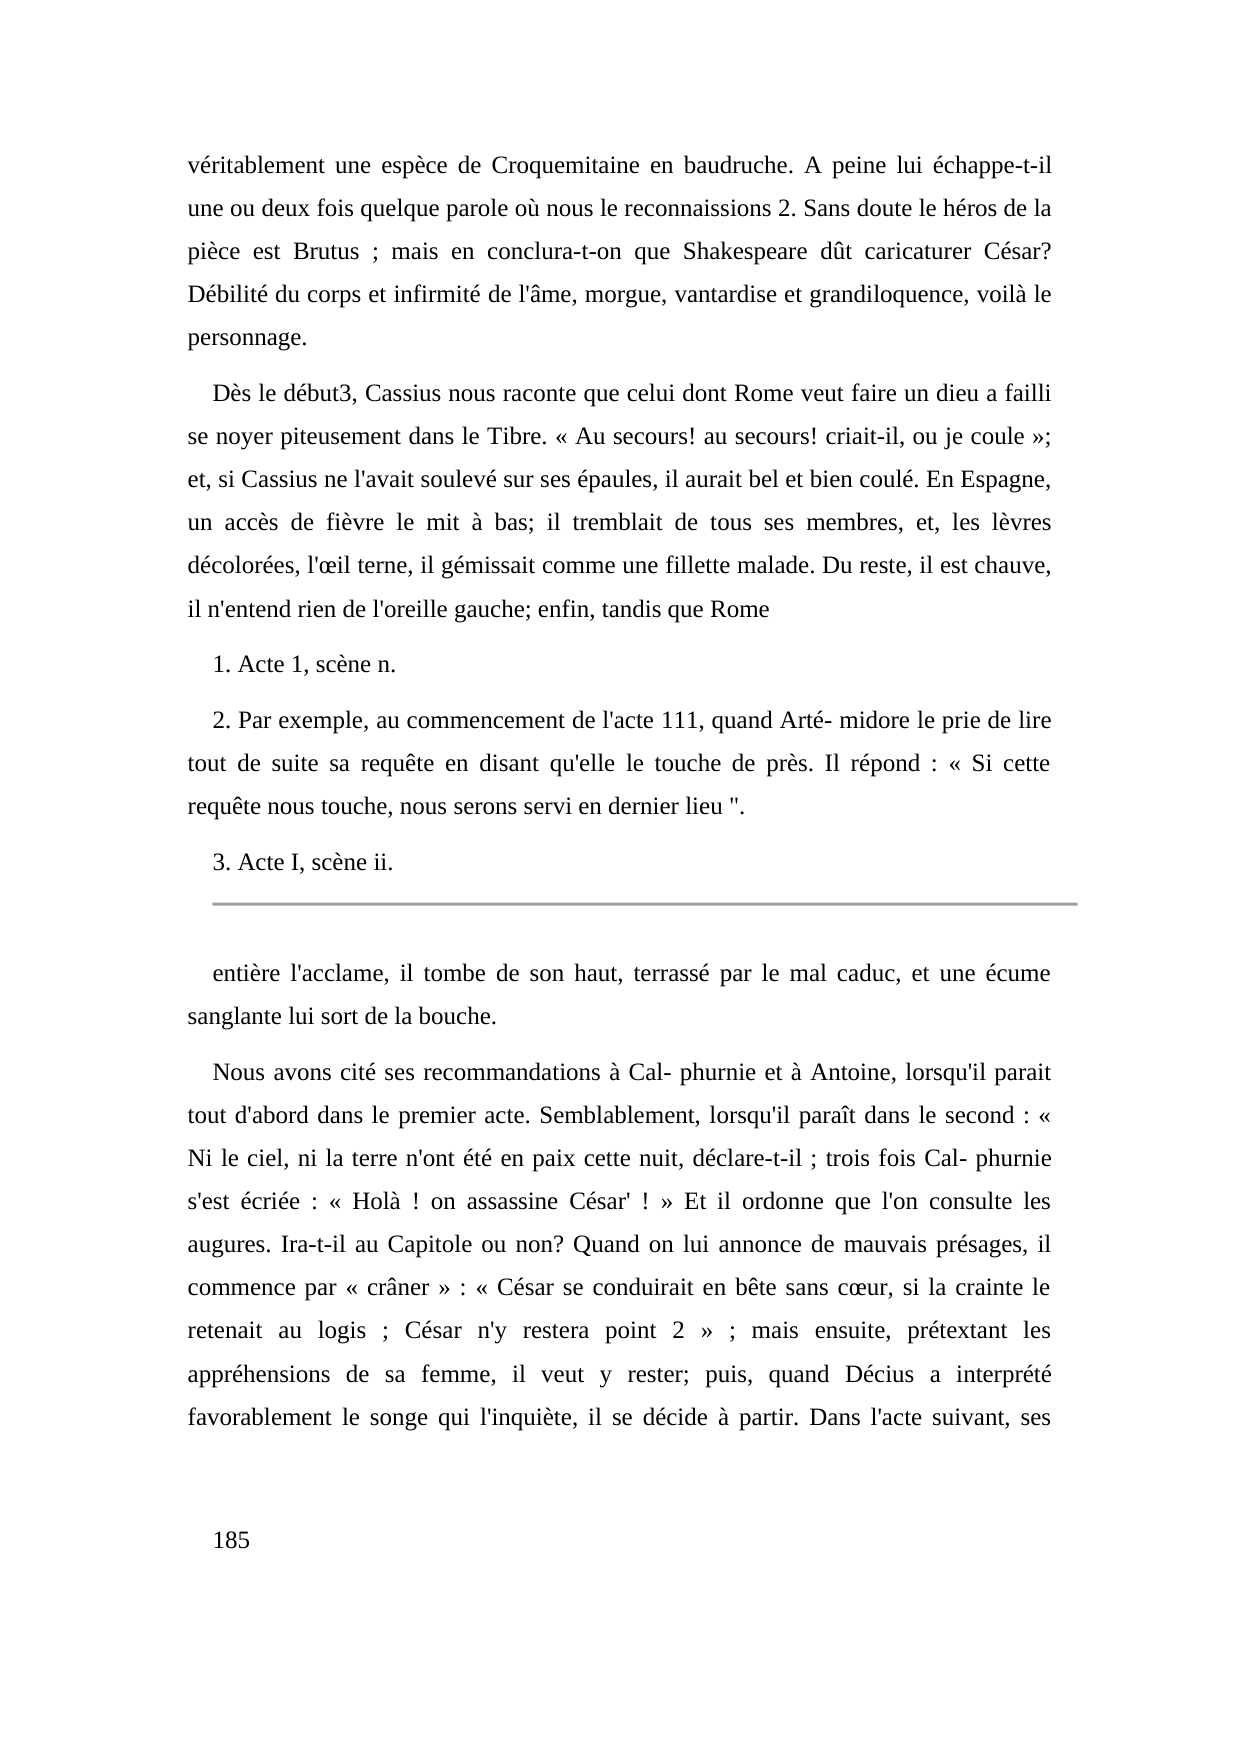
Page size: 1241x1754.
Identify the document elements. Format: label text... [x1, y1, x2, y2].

text 1. Acte 1, scène n. [187, 649, 1053, 678]
text Dès le début3, Cassius nous raconte que celui dont Rome veut faire un dieu a failli se noyer piteusement dans le Tibre. « Au secours! au secours! criait-il, ou je coule »; et, si Cassius ne l'avait soulevé sur ses épaules, il aurait bel et bien coulé. En Espagne, un accès de fièvre le mit à bas; il tremblait de tous ses membres, et, les lèvres décolorées, l'œil terne, il gémissait comme une fillette malade. Du reste, il est chauve, il n'entend rien de l'oreille gauche; enfin, tandis que Rome [187, 378, 1053, 622]
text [187, 1057, 1053, 1431]
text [187, 150, 1053, 351]
text 2. Par exemple, au commencement de l'acte 111, quand Arté- midore le prie de lire tout de suite sa requête en disant qu'elle le touche de près. Il répond : « Si cette requête nous touche, nous serons servi en dernier lieu ". [187, 705, 1053, 820]
text 3. Acte I, scène ii. [187, 847, 1053, 876]
text entière l'acclame, il tombe de son haut, terrassé par le mal caduc, et une écume sanglante lui sort de la bouche. [187, 958, 1053, 1030]
